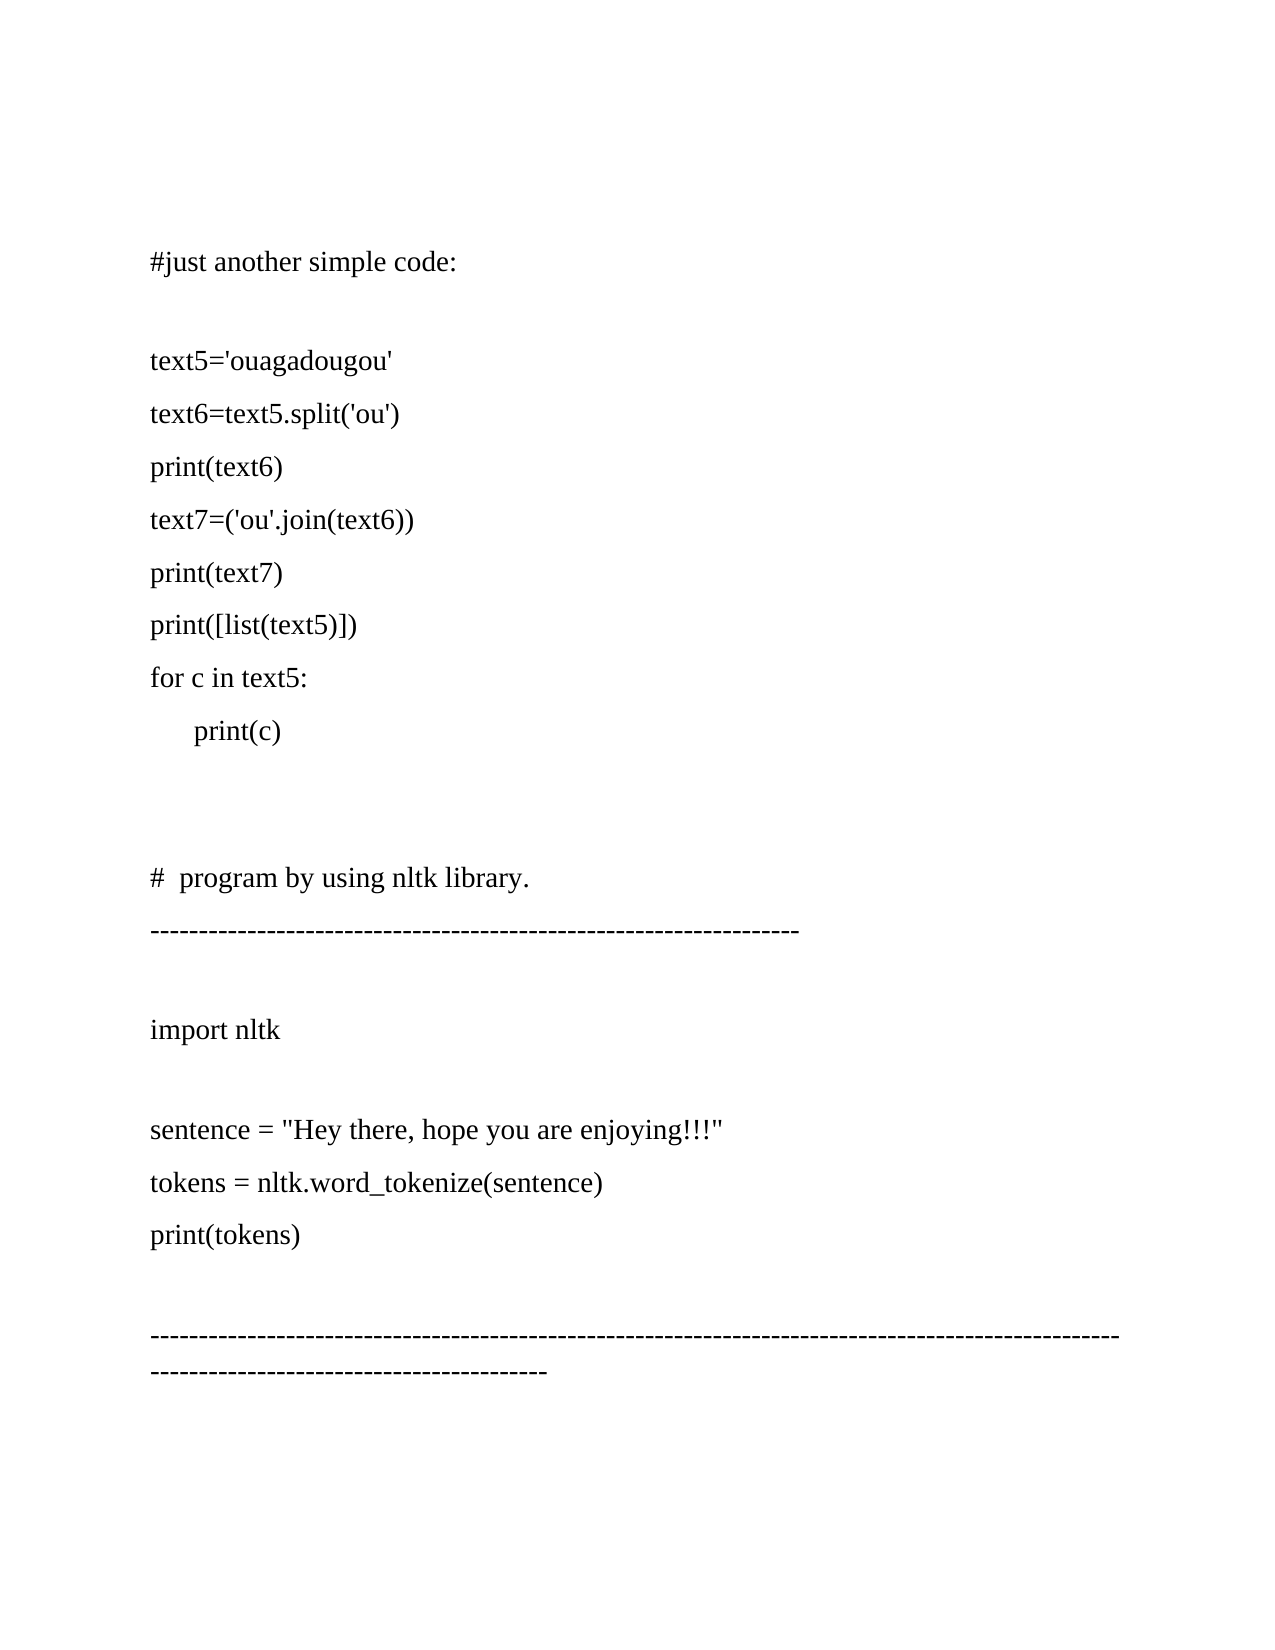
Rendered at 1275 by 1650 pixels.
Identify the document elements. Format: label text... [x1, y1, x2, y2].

text text7=('ou'.join(text6)) [150, 502, 1125, 535]
text sentence = "Hey there, hope you are enjoying!!!" [150, 1112, 1125, 1145]
text print([list(text5)]) [150, 607, 1125, 641]
text tokens = nltk.word_tokenize(sentence) [150, 1165, 1125, 1198]
text #just another simple code: [150, 244, 1125, 277]
text print(tokens) [150, 1217, 1125, 1251]
text # program by using nltk library. [150, 860, 1125, 893]
text --------------------------------------------------------------------------------------------------------------------------------------------- [150, 1317, 1125, 1387]
text print(text6) [150, 449, 1125, 483]
text import nltk [150, 1012, 1125, 1046]
text ------------------------------------------------------------------- [150, 912, 1125, 946]
text for c in text5: [150, 660, 1125, 694]
text print(c) [150, 713, 1125, 747]
text print(text7) [150, 555, 1125, 588]
text text6=text5.split('ou') [150, 396, 1125, 430]
text text5='ouagadougou' [150, 343, 1125, 377]
